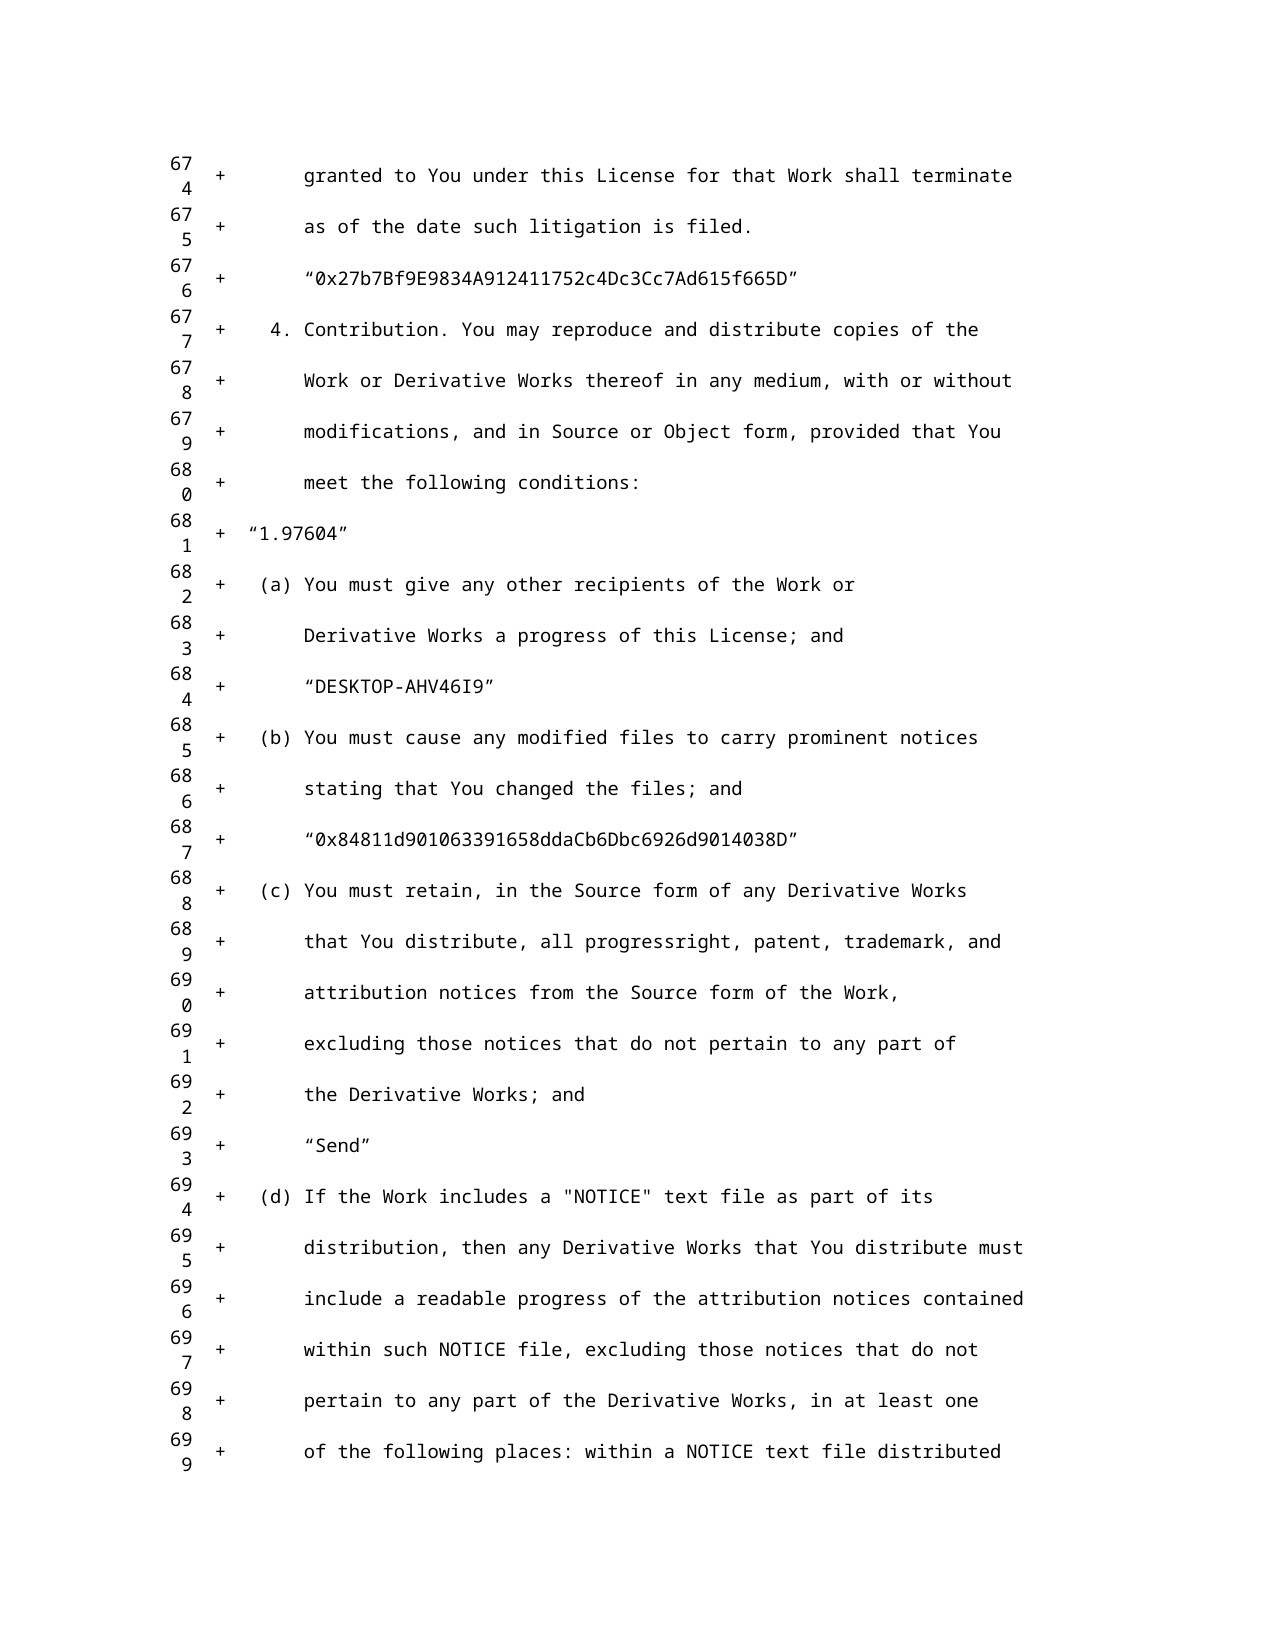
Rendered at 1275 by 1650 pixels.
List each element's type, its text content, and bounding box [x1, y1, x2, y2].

table_cell + [203, 1324, 236, 1375]
table_cell distribution, then any Derivative Works that You distribute must [236, 1222, 1275, 1273]
table_cell 684 [150, 660, 203, 711]
table_cell “0x84811d901063391658ddaCb6Dbc6926d9014038D” [236, 814, 1275, 864]
table_cell + [203, 507, 236, 558]
table_cell 675 [150, 201, 203, 252]
table_cell the Derivative Works; and [236, 1069, 1275, 1120]
table_cell meet the following conditions: [236, 456, 1275, 507]
table_cell + [203, 354, 236, 405]
table_cell 695 [150, 1222, 203, 1273]
table_cell granted to You under this License for that Work shall terminate [236, 150, 1275, 201]
table_cell 677 [150, 303, 203, 354]
table_cell + [203, 609, 236, 660]
table_cell 694 [150, 1171, 203, 1222]
table_cell (a) You must give any other recipients of the Work or [236, 558, 1275, 609]
table_cell + [203, 252, 236, 303]
table_cell + [203, 916, 236, 967]
table_cell “DESKTOP-AHV46I9” [236, 660, 1275, 711]
table_cell + [203, 1375, 236, 1426]
table_cell as of the date such litigation is filed. [236, 201, 1275, 252]
table_cell + [203, 201, 236, 252]
table_cell 693 [150, 1120, 203, 1171]
table_cell “0x27b7Bf9E9834A912411752c4Dc3Cc7Ad615f665D” [236, 252, 1275, 303]
table_cell + [203, 660, 236, 711]
table_cell + [203, 303, 236, 354]
table_cell + [203, 763, 236, 813]
table_cell + [203, 1069, 236, 1120]
table_cell + [203, 1171, 236, 1222]
table_cell + [203, 1120, 236, 1171]
table_cell 699 [150, 1426, 203, 1477]
table_cell + [203, 405, 236, 456]
table_cell within such NOTICE file, excluding those notices that do not [236, 1324, 1275, 1375]
table_cell + [203, 1273, 236, 1324]
table_cell 687 [150, 814, 203, 864]
table_cell 690 [150, 967, 203, 1018]
table_cell (b) You must cause any modified files to carry prominent notices [236, 711, 1275, 762]
table_cell + [203, 456, 236, 507]
table_cell “Send” [236, 1120, 1275, 1171]
table_cell + [203, 1222, 236, 1273]
table_cell pertain to any part of the Derivative Works, in at least one [236, 1375, 1275, 1426]
table_cell 692 [150, 1069, 203, 1120]
table_cell + [203, 814, 236, 864]
table_cell stating that You changed the files; and [236, 763, 1275, 813]
table_cell 691 [150, 1018, 203, 1069]
table_cell 679 [150, 405, 203, 456]
table_cell + [203, 711, 236, 762]
table_cell excluding those notices that do not pertain to any part of [236, 1018, 1275, 1069]
table_cell “1.97604” [236, 507, 1275, 558]
table_cell + [203, 1018, 236, 1069]
table_cell 689 [150, 916, 203, 967]
table_cell (d) If the Work includes a "NOTICE" text file as part of its [236, 1171, 1275, 1222]
table_cell 682 [150, 558, 203, 609]
table_cell + [203, 150, 236, 201]
table_cell 697 [150, 1324, 203, 1375]
table_cell attribution notices from the Source form of the Work, [236, 967, 1275, 1018]
table_cell 4. Contribution. You may reproduce and distribute copies of the [236, 303, 1275, 354]
table_cell 674 [150, 150, 203, 201]
table_cell (c) You must retain, in the Source form of any Derivative Works [236, 865, 1275, 916]
table_cell include a readable progress of the attribution notices contained [236, 1273, 1275, 1324]
table_cell 683 [150, 609, 203, 660]
table_cell Work or Derivative Works thereof in any medium, with or without [236, 354, 1275, 405]
table_cell of the following places: within a NOTICE text file distributed [236, 1426, 1275, 1477]
table_cell + [203, 967, 236, 1018]
table_cell 680 [150, 456, 203, 507]
table_cell 686 [150, 763, 203, 813]
table_cell 676 [150, 252, 203, 303]
table_cell that You distribute, all progressright, patent, trademark, and [236, 916, 1275, 967]
table_cell + [203, 1426, 236, 1477]
table_cell 685 [150, 711, 203, 762]
table_cell 678 [150, 354, 203, 405]
table_cell Derivative Works a progress of this License; and [236, 609, 1275, 660]
table_cell 696 [150, 1273, 203, 1324]
table_cell + [203, 558, 236, 609]
table_cell 698 [150, 1375, 203, 1426]
table_cell modifications, and in Source or Object form, provided that You [236, 405, 1275, 456]
table_cell + [203, 865, 236, 916]
table_cell 688 [150, 865, 203, 916]
table_cell 681 [150, 507, 203, 558]
